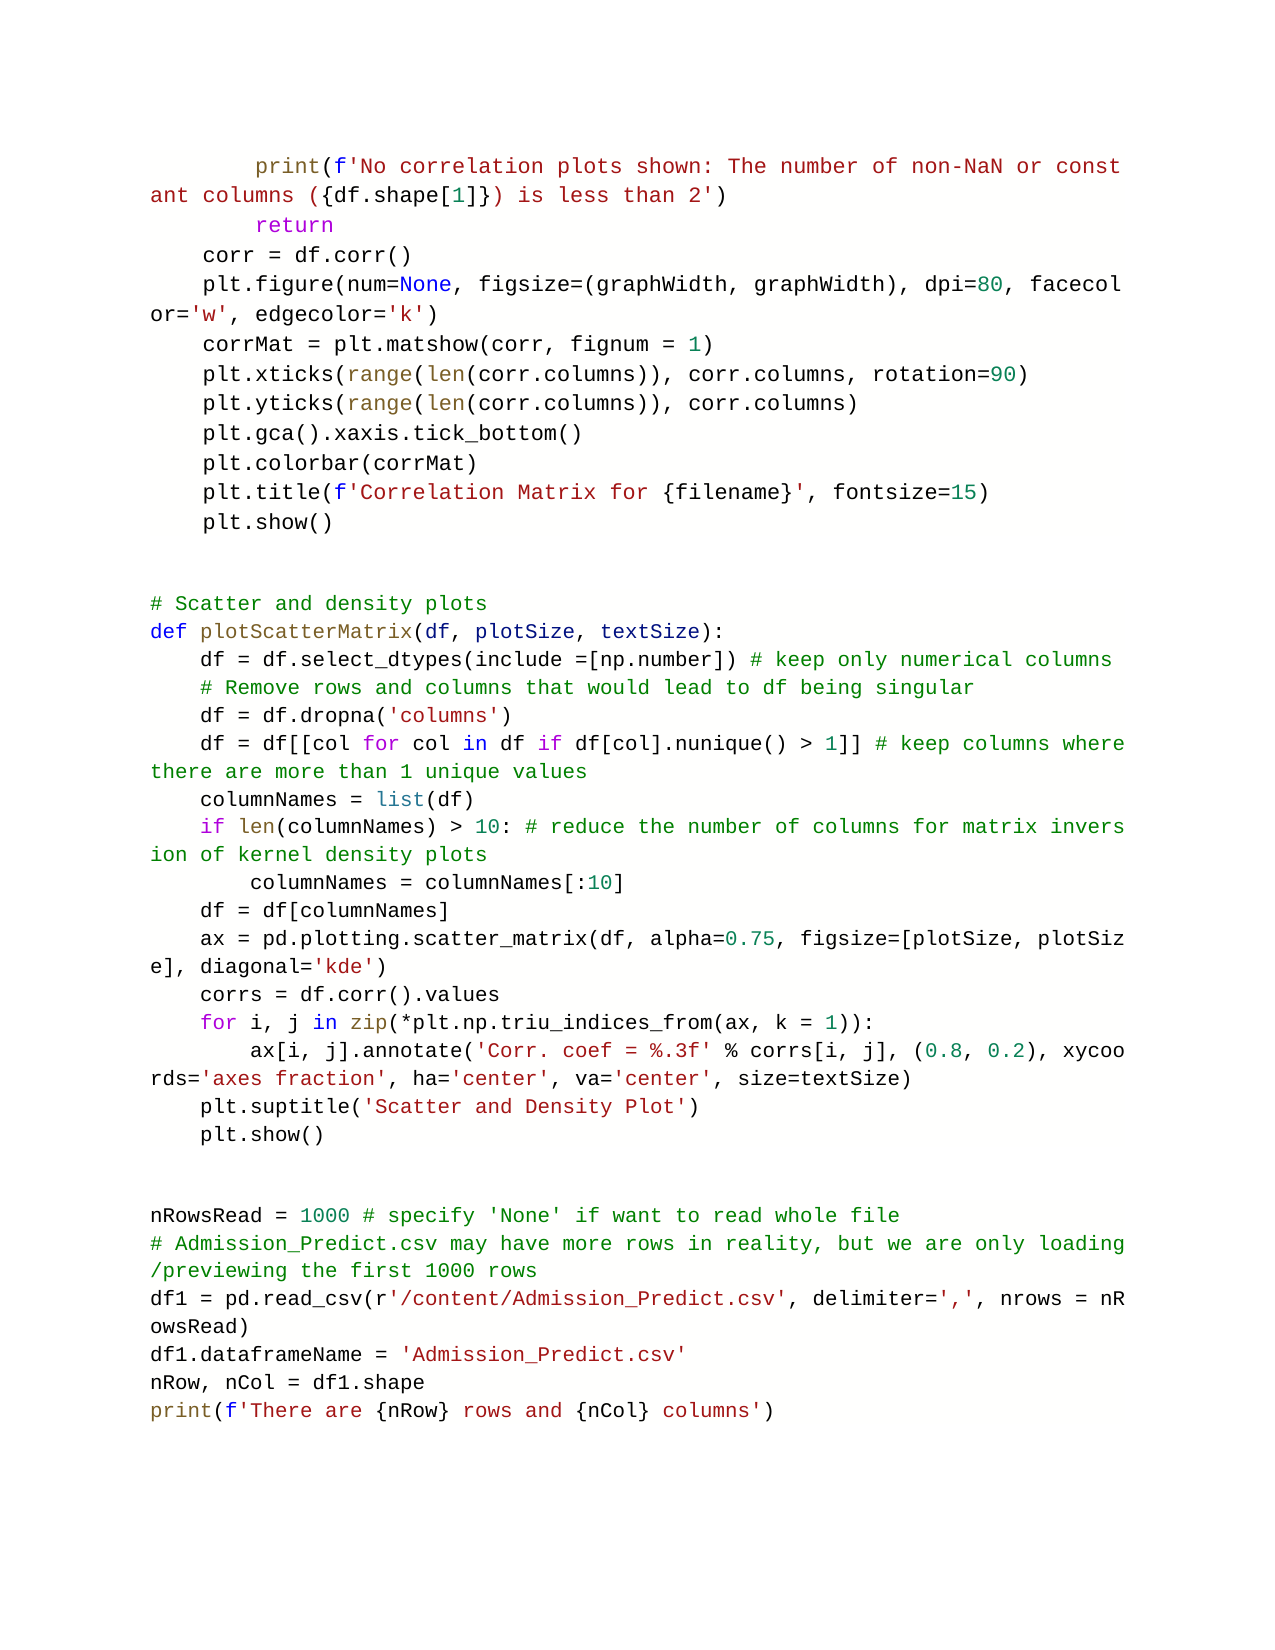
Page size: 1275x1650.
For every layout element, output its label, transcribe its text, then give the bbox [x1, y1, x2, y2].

text def plotScatterMatrix(df, plotSize, textSize): [150, 617, 1125, 645]
text columnNames = columnNames[:10] [150, 868, 1125, 896]
text df = df[columnNames] [150, 896, 1125, 924]
text print(f'No correlation plots shown: The number of non-NaN or constant columns ({df.shape[1]}) is less than 2') [150, 150, 1125, 209]
text plt.figure(num=None, figsize=(graphWidth, graphWidth), dpi=80, facecolor='w', edgecolor='k') [150, 269, 1125, 328]
text # Scatter and density plots [150, 589, 1125, 617]
text plt.yticks(range(len(corr.columns)), corr.columns) [150, 387, 1125, 417]
text df1.dataframeName = 'Admission_Predict.csv' [150, 1340, 1125, 1368]
text df = df[[col for col in df if df[col].nunique() > 1]] # keep columns where there are more than 1 unique values [150, 728, 1125, 784]
text corr = df.corr() [150, 239, 1125, 269]
text corrs = df.corr().values [150, 980, 1125, 1008]
text # Remove rows and columns that would lead to df being singular [150, 673, 1125, 701]
text corrMat = plt.matshow(corr, fignum = 1) [150, 328, 1125, 358]
text plt.title(f'Correlation Matrix for {filename}', fontsize=15) [150, 477, 1125, 506]
text df1 = pd.read_csv(r'/content/Admission_Predict.csv', delimiter=',', nrows = nRowsRead) [150, 1284, 1125, 1340]
text for i, j in zip(*plt.np.triu_indices_from(ax, k = 1)): [150, 1008, 1125, 1036]
text columnNames = list(df) [150, 784, 1125, 812]
text df = df.select_dtypes(include =[np.number]) # keep only numerical columns [150, 645, 1125, 673]
text df = df.dropna('columns') [150, 701, 1125, 728]
text plt.xticks(range(len(corr.columns)), corr.columns, rotation=90) [150, 358, 1125, 387]
text plt.show() [150, 1119, 1125, 1147]
text # Admission_Predict.csv may have more rows in reality, but we are only loading/previewing the first 1000 rows [150, 1228, 1125, 1284]
text plt.suptitle('Scatter and Density Plot') [150, 1091, 1125, 1119]
text plt.gca().xaxis.tick_bottom() [150, 417, 1125, 447]
text plt.show() [150, 506, 1125, 536]
text nRowsRead = 1000 # specify 'None' if want to read whole file [150, 1200, 1125, 1228]
text print(f'There are {nRow} rows and {nCol} columns') [150, 1396, 1125, 1424]
text ax = pd.plotting.scatter_matrix(df, alpha=0.75, figsize=[plotSize, plotSize], diagonal='kde') [150, 924, 1125, 980]
text return [150, 209, 1125, 239]
text ax[i, j].annotate('Corr. coef = %.3f' % corrs[i, j], (0.8, 0.2), xycoords='axes fraction', ha='center', va='center', size=textSize) [150, 1036, 1125, 1091]
text if len(columnNames) > 10: # reduce the number of columns for matrix inversion of kernel density plots [150, 812, 1125, 868]
text nRow, nCol = df1.shape [150, 1368, 1125, 1396]
text plt.colorbar(corrMat) [150, 447, 1125, 477]
